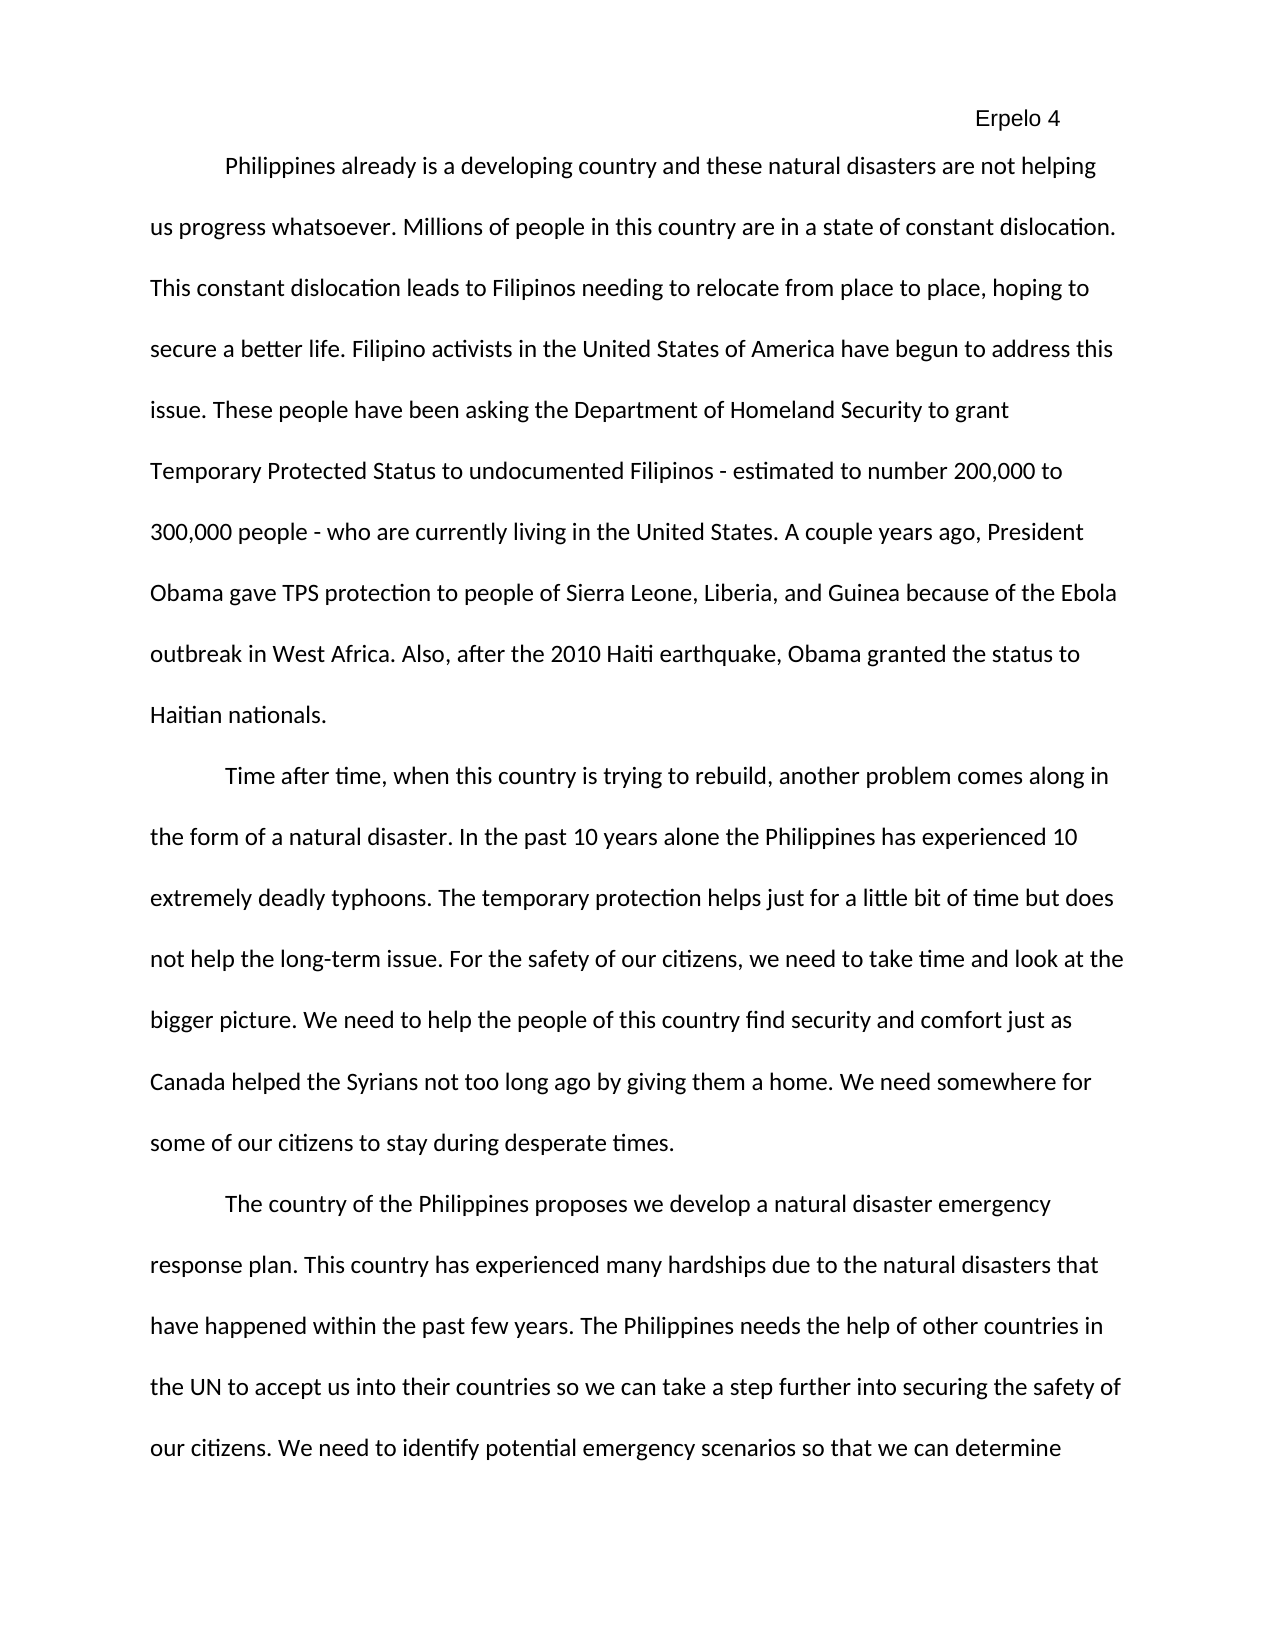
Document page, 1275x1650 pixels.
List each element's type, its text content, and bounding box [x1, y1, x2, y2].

text Philippines already is a developing country and these natural disasters are not helping us progress whatsoever. Millions of people in this country are in a state of constant dislocation. This constant dislocation leads to Filipinos needing to relocate from place to place, hoping to secure a better life. Filipino activists in the United States of America have begun to address this issue. These people have been asking the Department of Homeland Security to grant Temporary Protected Status to undocumented Filipinos - estimated to number 200,000 to 300,000 people - who are currently living in the United States. A couple years ago, President Obama gave TPS protection to people of Sierra Leone, Liberia, and Guinea because of the Ebola outbreak in West Africa. Also, after the 2010 Haiti earthquake, Obama granted the status to Haitian nationals. [150, 150, 1125, 730]
text Time after time, when this country is trying to rebuild, another problem comes along in the form of a natural disaster. In the past 10 years alone the Philippines has experienced 10 extremely deadly typhoons. The temporary protection helps just for a little bit of time but does not help the long-term issue. For the safety of our citizens, we need to take time and look at the bigger picture. We need to help the people of this country find security and comfort just as Canada helped the Syrians not too long ago by giving them a home. We need somewhere for some of our citizens to stay during desperate times. [150, 760, 1125, 1157]
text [150, 1188, 1125, 1462]
